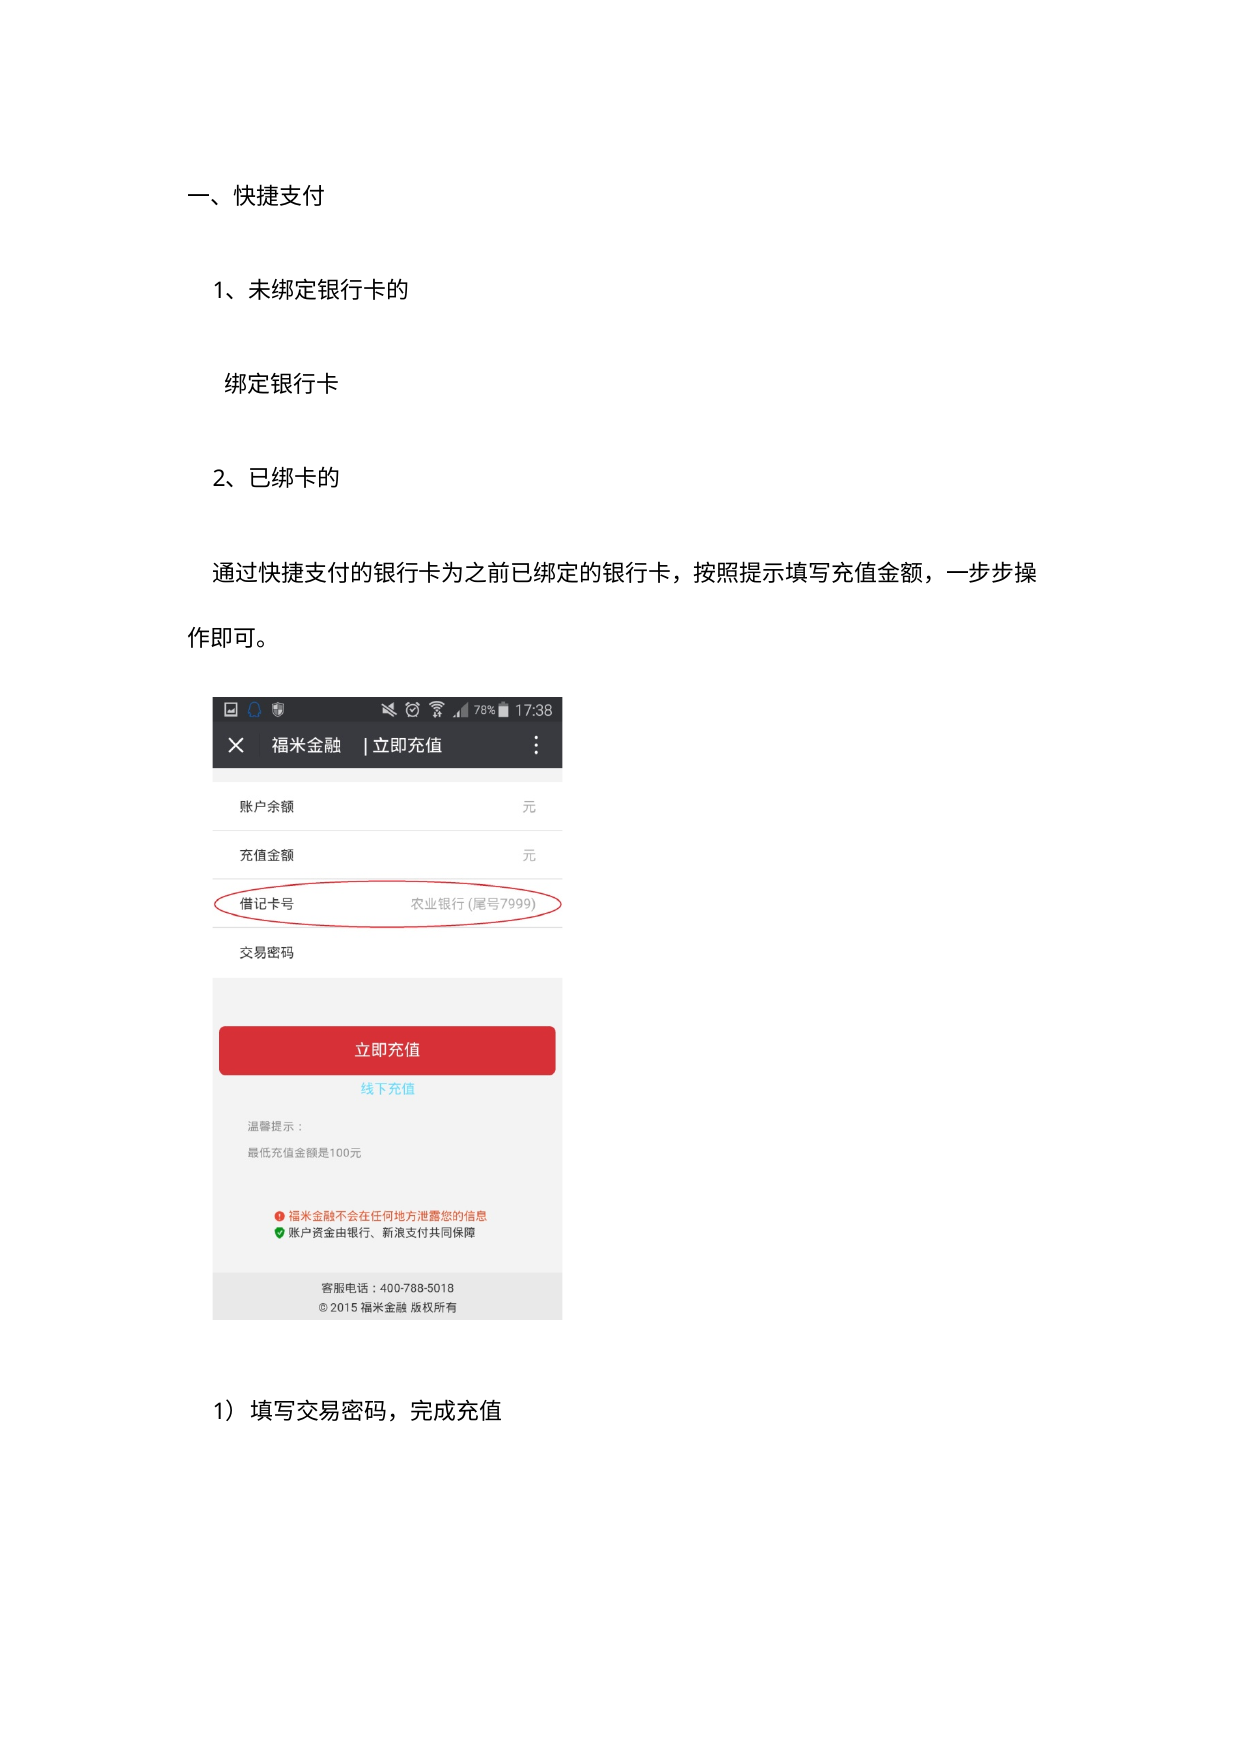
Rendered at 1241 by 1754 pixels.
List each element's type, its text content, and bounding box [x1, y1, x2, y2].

list 填写交易密码，完成充值 [212, 1377, 1053, 1442]
text 通过快捷支付的银行卡为之前已绑定的银行卡，按照提示填写充值金额，一步步操作即可。 [187, 539, 1053, 669]
text 1、未绑定银行卡的 [187, 256, 1053, 321]
text 一、快捷支付 [187, 162, 1053, 227]
text 绑定银行卡 [187, 350, 1053, 415]
text 2、已绑卡的 [187, 444, 1053, 509]
picture [212, 697, 563, 1320]
